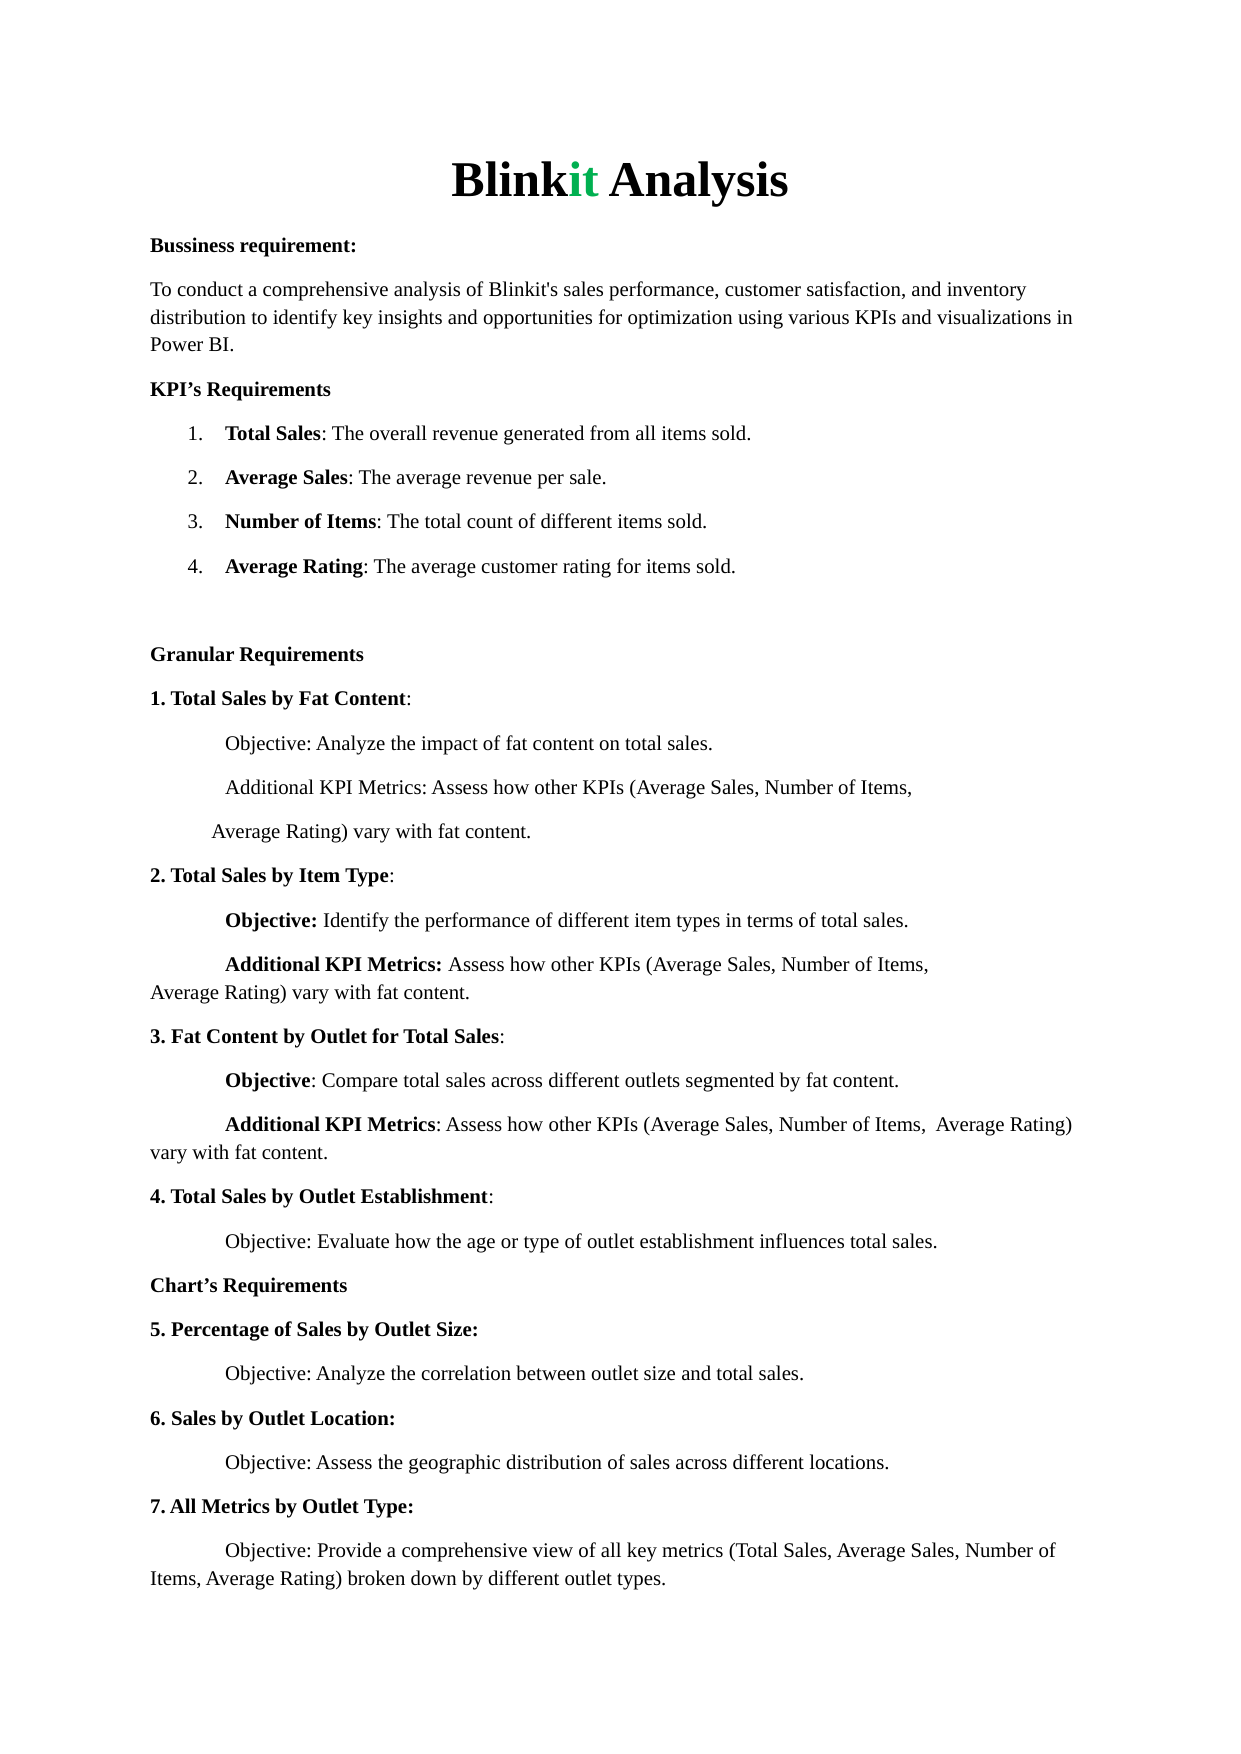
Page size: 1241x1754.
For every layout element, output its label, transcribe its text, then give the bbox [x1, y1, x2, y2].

text Objective: Assess the geographic distribution of sales across different locations. [150, 1450, 1090, 1474]
list Average Sales: The average revenue per sale. [187, 465, 1090, 489]
list Total Sales: The overall revenue generated from all items sold. [187, 421, 1090, 445]
text Granular Requirements [150, 642, 1090, 666]
text 1. Total Sales by Fat Content: [150, 686, 1090, 710]
text 3. Fat Content by Outlet for Total Sales: [150, 1024, 1090, 1048]
text To conduct a comprehensive analysis of Blinkit's sales performance, customer satisfaction, and inventory distribution to identify key insights and opportunities for optimization using various KPIs and visualizations in Power BI. [150, 277, 1090, 356]
text Objective: Analyze the correlation between outlet size and total sales. [150, 1361, 1090, 1385]
text 6. Sales by Outlet Location: [150, 1406, 1090, 1430]
text Objective: Analyze the impact of fat content on total sales. [150, 731, 1090, 755]
text 5. Percentage of Sales by Outlet Size: [150, 1317, 1090, 1341]
text 7. All Metrics by Outlet Type: [150, 1494, 1090, 1518]
list Number of Items: The total count of different items sold. [187, 509, 1090, 533]
text Bussiness requirement: [150, 233, 1090, 257]
text Additional KPI Metrics: Assess how other KPIs (Average Sales, Number of Items, Average Rating) vary with fat content. [150, 1112, 1090, 1164]
text Objective: Identify the performance of different item types in terms of total sales. [150, 908, 1090, 932]
text 2. Total Sales by Item Type: [150, 863, 1090, 887]
text Additional KPI Metrics: Assess how other KPIs (Average Sales, Number of Items, [150, 775, 1090, 799]
text Objective: Compare total sales across different outlets segmented by fat content. [150, 1068, 1090, 1092]
text Average Rating) vary with fat content. [150, 819, 1090, 843]
list Average Rating: The average customer rating for items sold. [187, 553, 1090, 578]
text Additional KPI Metrics: Assess how other KPIs (Average Sales, Number of Items, Average Rating) vary with fat content. [150, 952, 1090, 1004]
text 4. Total Sales by Outlet Establishment: [150, 1184, 1090, 1208]
text Chart’s Requirements [150, 1273, 1090, 1297]
text Objective: Evaluate how the age or type of outlet establishment influences total sales. [150, 1228, 1090, 1253]
text Objective: Provide a comprehensive view of all key metrics (Total Sales, Average Sales, Number of Items, Average Rating) broken down by different outlet types. [150, 1538, 1090, 1590]
text Blinkit Analysis [150, 150, 1090, 207]
text KPI’s Requirements [150, 376, 1090, 401]
